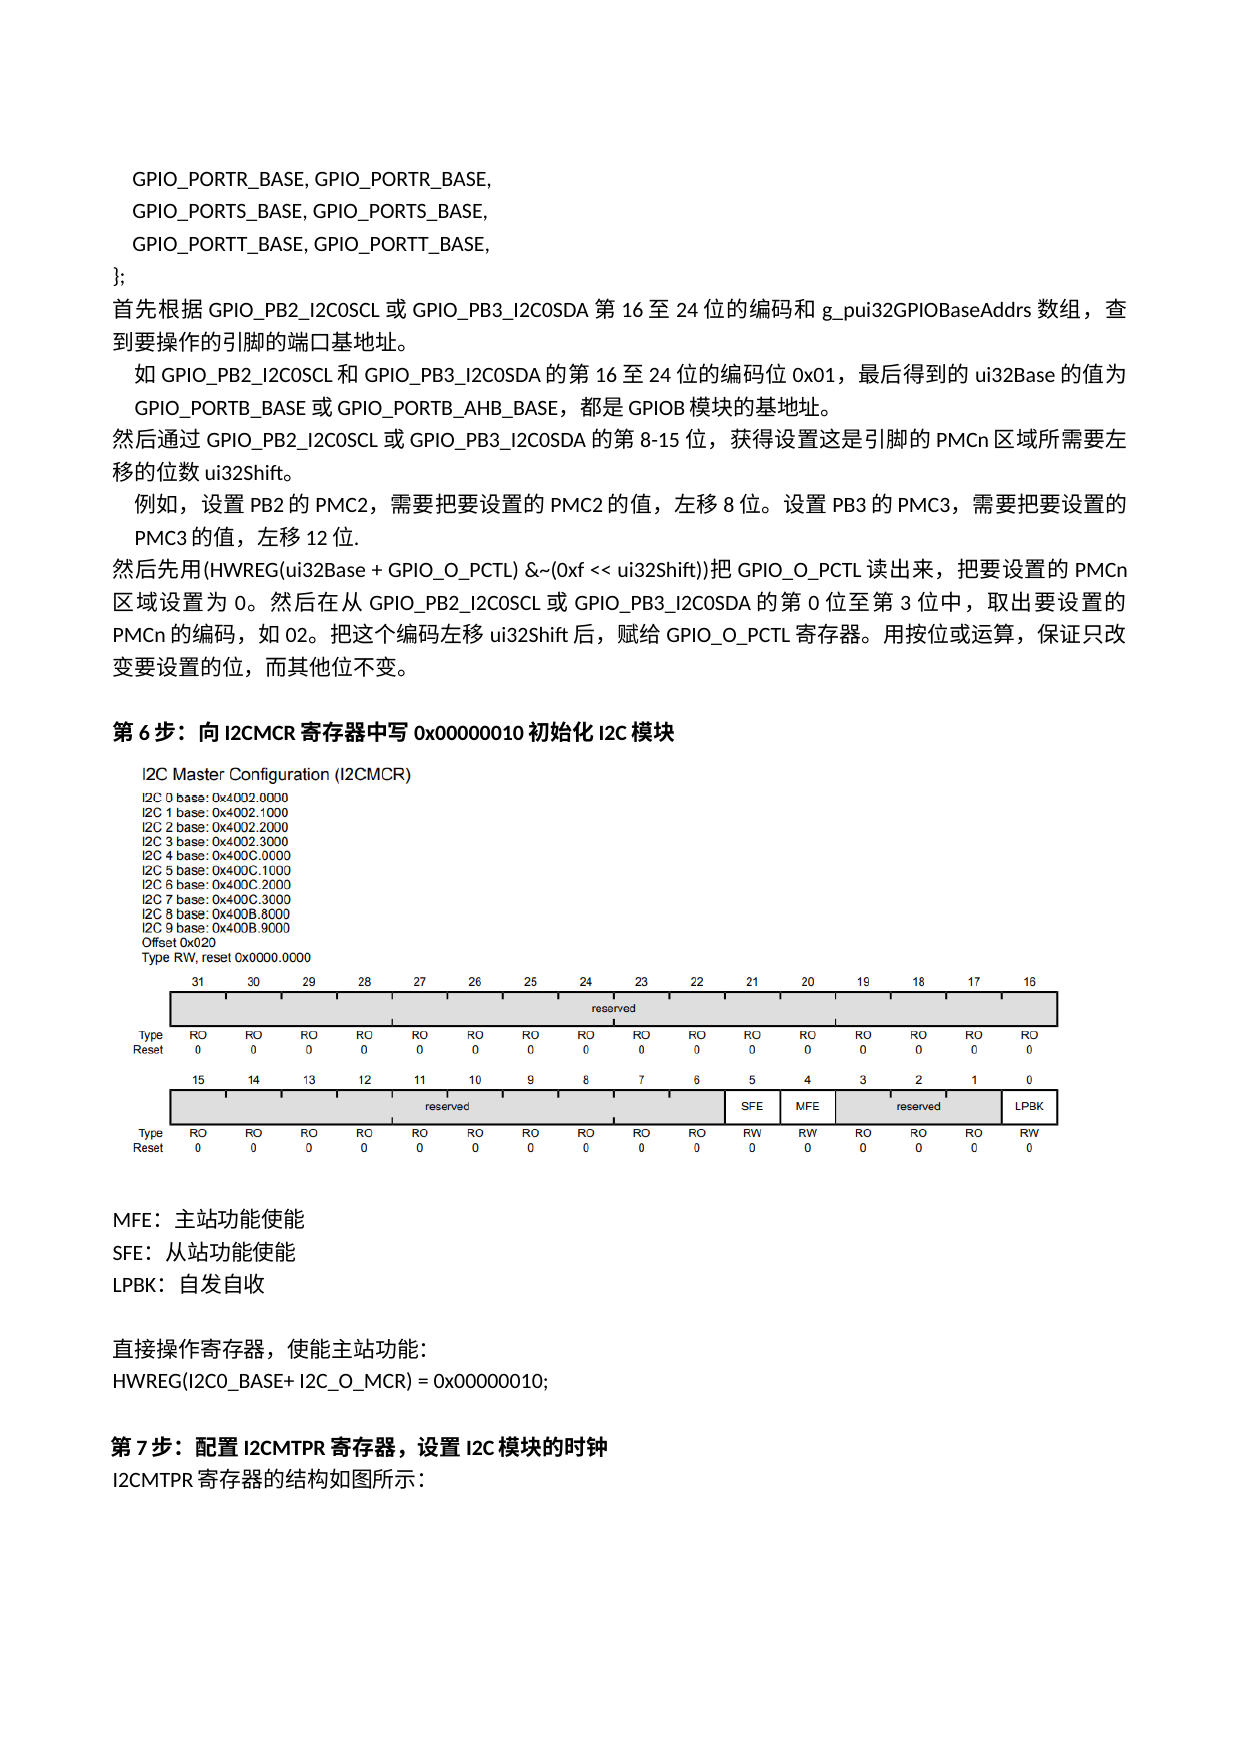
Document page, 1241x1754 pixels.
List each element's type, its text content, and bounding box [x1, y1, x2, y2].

text SFE：从站功能使能 [112, 1234, 1128, 1267]
text HWREG(I2C0_BASE+ I2C_O_MCR) = 0x00000010; [112, 1364, 1128, 1397]
text 首先根据GPIO_PB2_I2C0SCL或GPIO_PB3_I2C0SDA第16至24位的编码和g_pui32GPIOBaseAddrs数组，查到要操作的引脚的端口基地址。 [112, 292, 1128, 357]
text 直接操作寄存器，使能主站功能： [112, 1332, 1128, 1364]
text 然后通过GPIO_PB2_I2C0SCL或GPIO_PB3_I2C0SDA的第8-15位，获得设置这是引脚的PMCn区域所需要左移的位数ui32Shift。 [112, 422, 1128, 487]
text GPIO_PORTT_BASE, GPIO_PORTT_BASE, [112, 227, 1128, 259]
text 然后先用(HWREG(ui32Base + GPIO_O_PCTL) &~(0xf << ui32Shift))把GPIO_O_PCTL读出来，把要设置的PMCn区域设置为0。然后在从GPIO_PB2_I2C0SCL或GPIO_PB3_I2C0SDA的第0位至第3位中，取出要设置的PMCn的编码，如02。把这个编码左移ui32Shift后，赋给GPIO_O_PCTL寄存器。用按位或运算，保证只改变要设置的位，而其他位不变。 [112, 552, 1128, 682]
text 例如，设置PB2的PMC2，需要把要设置的PMC2的值，左移8位。设置PB3的PMC3，需要把要设置的PMC3的值，左移12位. [134, 487, 1128, 552]
text LPBK：自发自收 [112, 1267, 1128, 1299]
text }; [112, 259, 1128, 292]
text I2CMTPR寄存器的结构如图所示： [112, 1462, 1128, 1494]
text GPIO_PORTS_BASE, GPIO_PORTS_BASE, [112, 194, 1128, 227]
list 第7步：配置I2CMTPR寄存器，设置I2C模块的时钟 [110, 1429, 1128, 1462]
text GPIO_PORTR_BASE, GPIO_PORTR_BASE, [112, 162, 1128, 194]
text MFE：主站功能使能 [112, 1202, 1128, 1234]
text 如GPIO_PB2_I2C0SCL和GPIO_PB3_I2C0SDA的第16至24位的编码位0x01，最后得到的ui32Base的值为GPIO_PORTB_BASE或GPIO_PORTB_AHB_BASE，都是GPIOB模块的基地址。 [134, 357, 1128, 422]
text 第6步：向I2CMCR寄存器中写0x00000010初始化I2C模块 [112, 714, 1128, 747]
